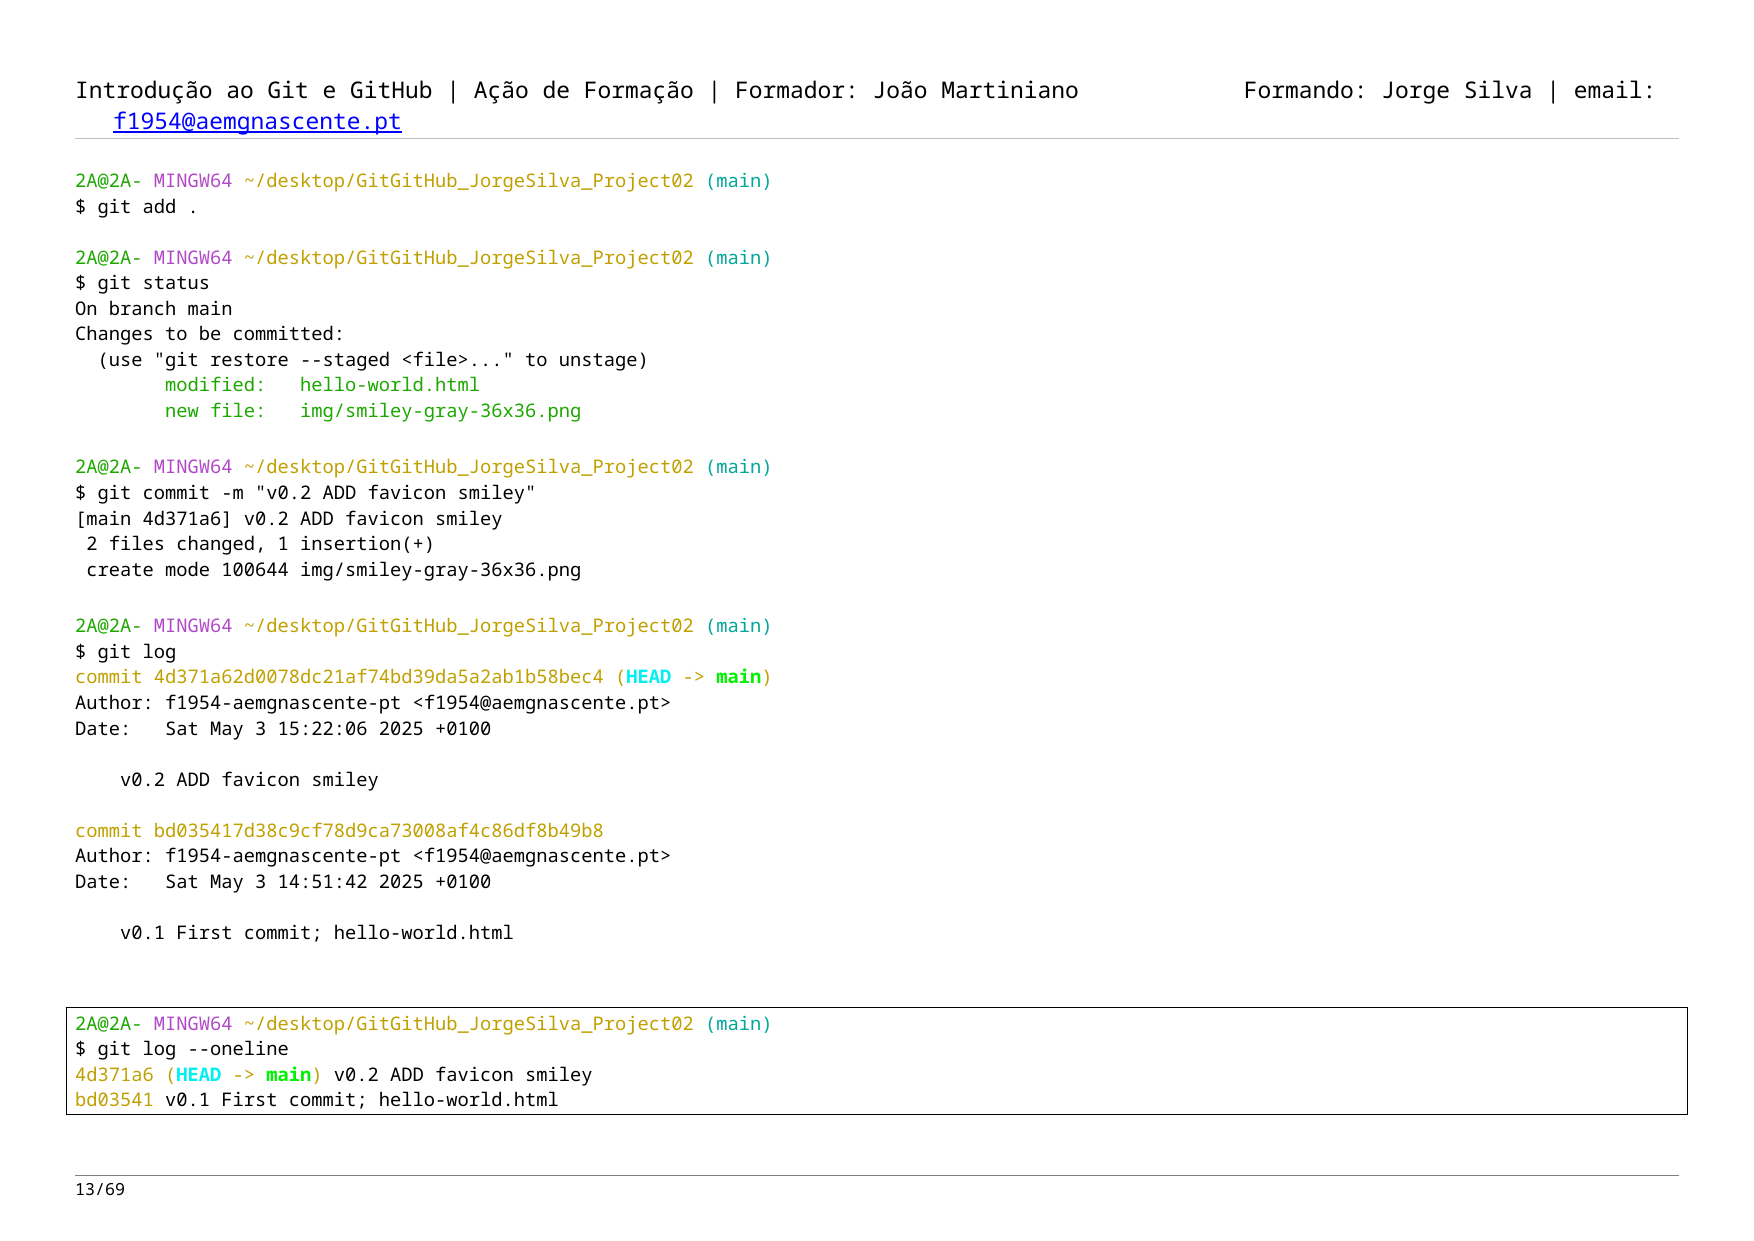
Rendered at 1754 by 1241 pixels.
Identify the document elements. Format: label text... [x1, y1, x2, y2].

text 4d371a6 (HEAD -> main) v0.2 ADD favicon smiley [75, 1061, 1679, 1083]
text $ git log --oneline [75, 1036, 1679, 1061]
text 2A@2A- MINGW64 ~/desktop/GitGitHub_JorgeSilva_Project02 (main) [75, 454, 1679, 479]
text commit bd035417d38c9cf78d9ca73008af4c86df8b49b8 [75, 817, 1679, 842]
text create mode 100644 img/smiley-gray-36x36.png [75, 556, 1679, 581]
text On branch main [75, 295, 1679, 321]
text bd03541 v0.1 First commit; hello-world.html [67, 1083, 1687, 1114]
text $ git status [75, 269, 1679, 295]
text (use "git restore --staged <file>..." to unstage) [75, 346, 1679, 372]
text Changes to be committed: [75, 321, 1679, 346]
text 2A@2A- MINGW64 ~/desktop/GitGitHub_JorgeSilva_Project02 (main) [75, 613, 1679, 638]
text 2 files changed, 1 insertion(+) [75, 530, 1679, 556]
text Date: Sat May 3 15:22:06 2025 +0100 [75, 715, 1679, 740]
text $ git add . [75, 193, 1679, 218]
text v0.2 ADD favicon smiley [75, 766, 1679, 791]
text Author: f1954-aemgnascente-pt <f1954@aemgnascente.pt> [75, 842, 1679, 868]
text v0.1 First commit; hello-world.html [75, 919, 1679, 944]
text $ git commit -m "v0.2 ADD favicon smiley" [75, 479, 1679, 505]
text commit 4d371a62d0078dc21af74bd39da5a2ab1b58bec4 (HEAD -> main) [75, 664, 1679, 689]
text new file: img/smiley-gray-36x36.png [75, 397, 1679, 423]
text modified: hello-world.html [75, 372, 1679, 397]
text Date: Sat May 3 14:51:42 2025 +0100 [75, 868, 1679, 893]
text Author: f1954-aemgnascente-pt <f1954@aemgnascente.pt> [75, 689, 1679, 715]
text 2A@2A- MINGW64 ~/desktop/GitGitHub_JorgeSilva_Project02 (main) [67, 1008, 1687, 1036]
text 2A@2A- MINGW64 ~/desktop/GitGitHub_JorgeSilva_Project02 (main) [75, 167, 1679, 193]
text [main 4d371a6] v0.2 ADD favicon smiley [75, 505, 1679, 530]
text $ git log [75, 638, 1679, 664]
text 2A@2A- MINGW64 ~/desktop/GitGitHub_JorgeSilva_Project02 (main) [75, 244, 1679, 269]
